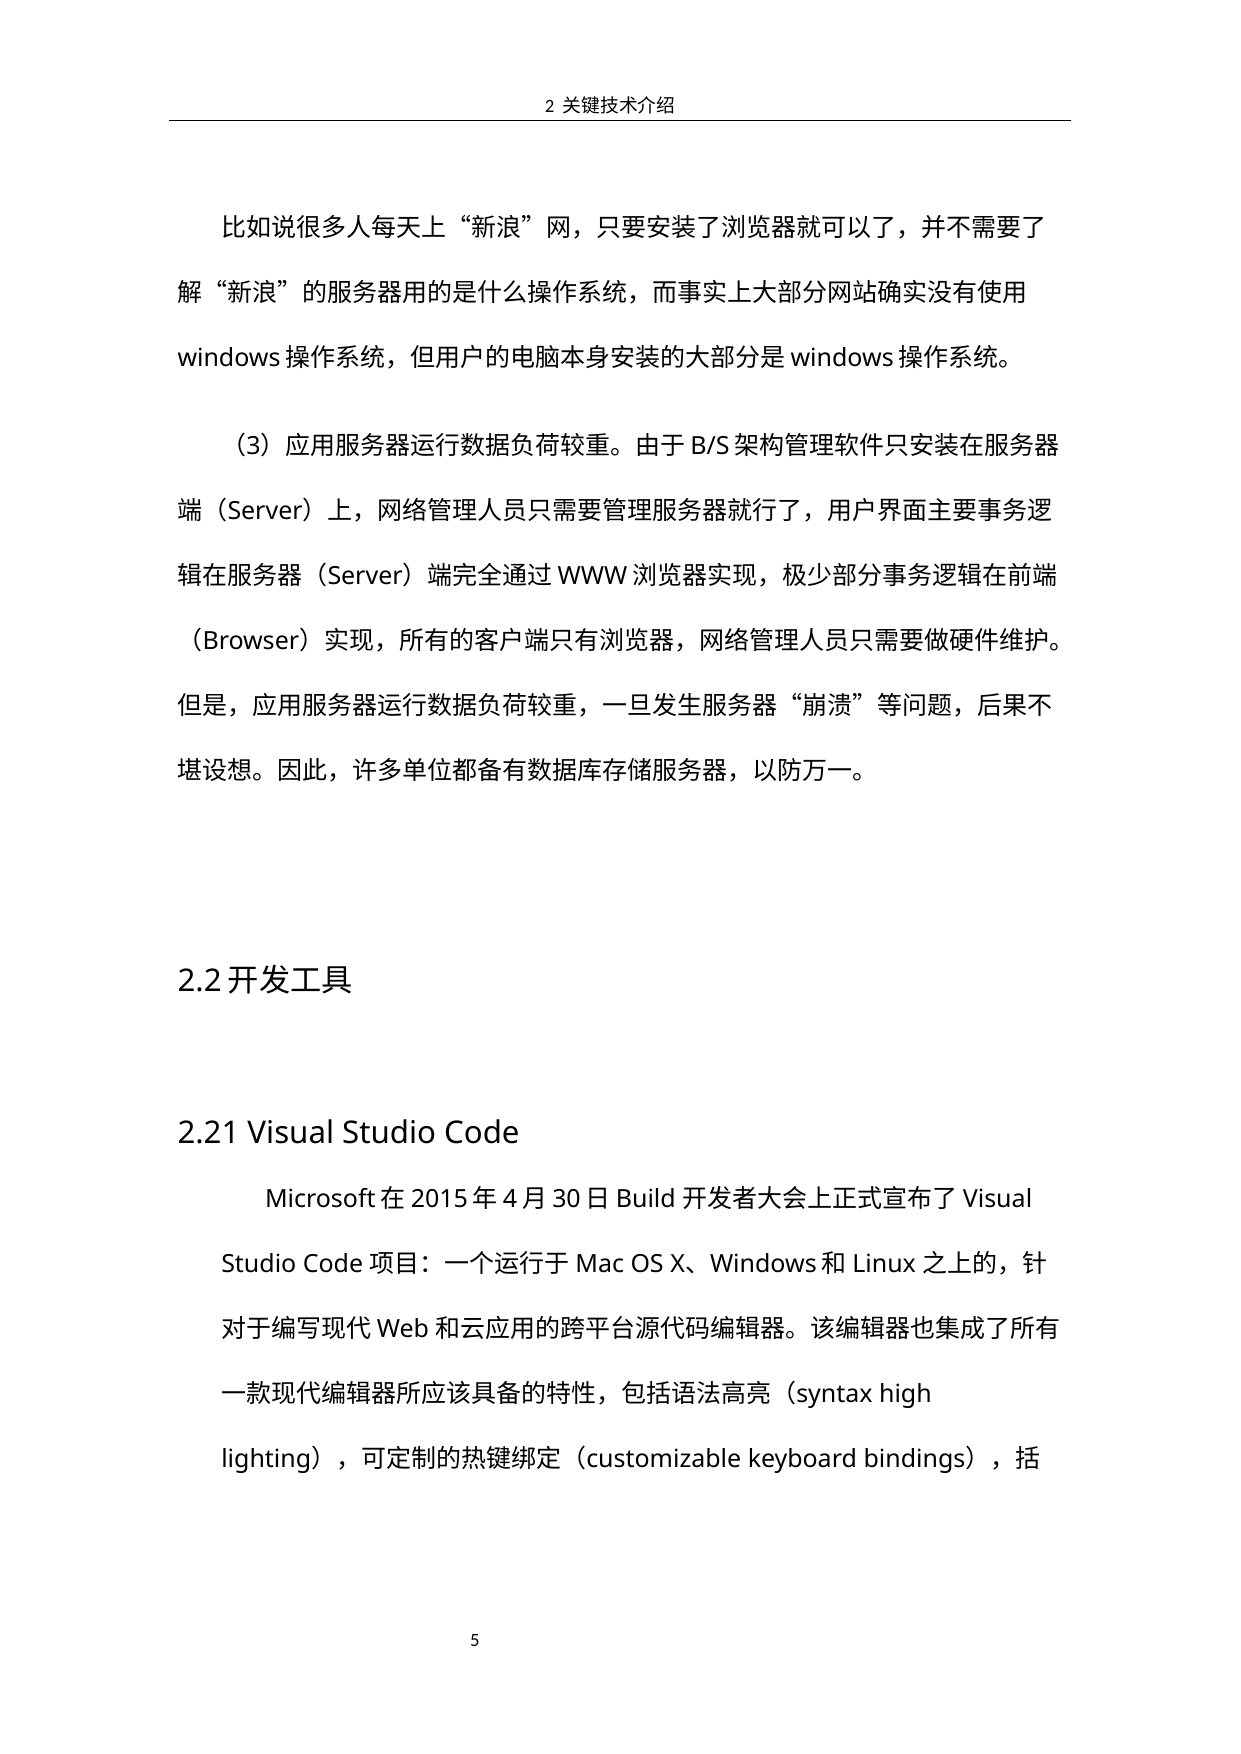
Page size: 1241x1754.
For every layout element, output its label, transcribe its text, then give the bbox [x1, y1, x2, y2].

text 2.2开发工具 [177, 946, 1063, 1011]
text 2.21 Visual Studio Code [177, 1099, 1063, 1164]
text （3）应用服务器运行数据负荷较重。由于B/S架构管理软件只安装在服务器端（Server）上，网络管理人员只需要管理服务器就行了，用户界面主要事务逻辑在服务器（Server）端完全通过WWW浏览器实现，极少部分事务逻辑在前端（Browser）实现，所有的客户端只有浏览器，网络管理人员只需要做硬件维护。但是，应用服务器运行数据负荷较重，一旦发生服务器“崩溃”等问题，后果不堪设想。因此，许多单位都备有数据库存储服务器，以防万一。 [177, 411, 1063, 801]
text 比如说很多人每天上“新浪”网，只要安装了浏览器就可以了，并不需要了解“新浪”的服务器用的是什么操作系统，而事实上大部分网站确实没有使用windows操作系统，但用户的电脑本身安装的大部分是windows操作系统。 [177, 193, 1063, 388]
